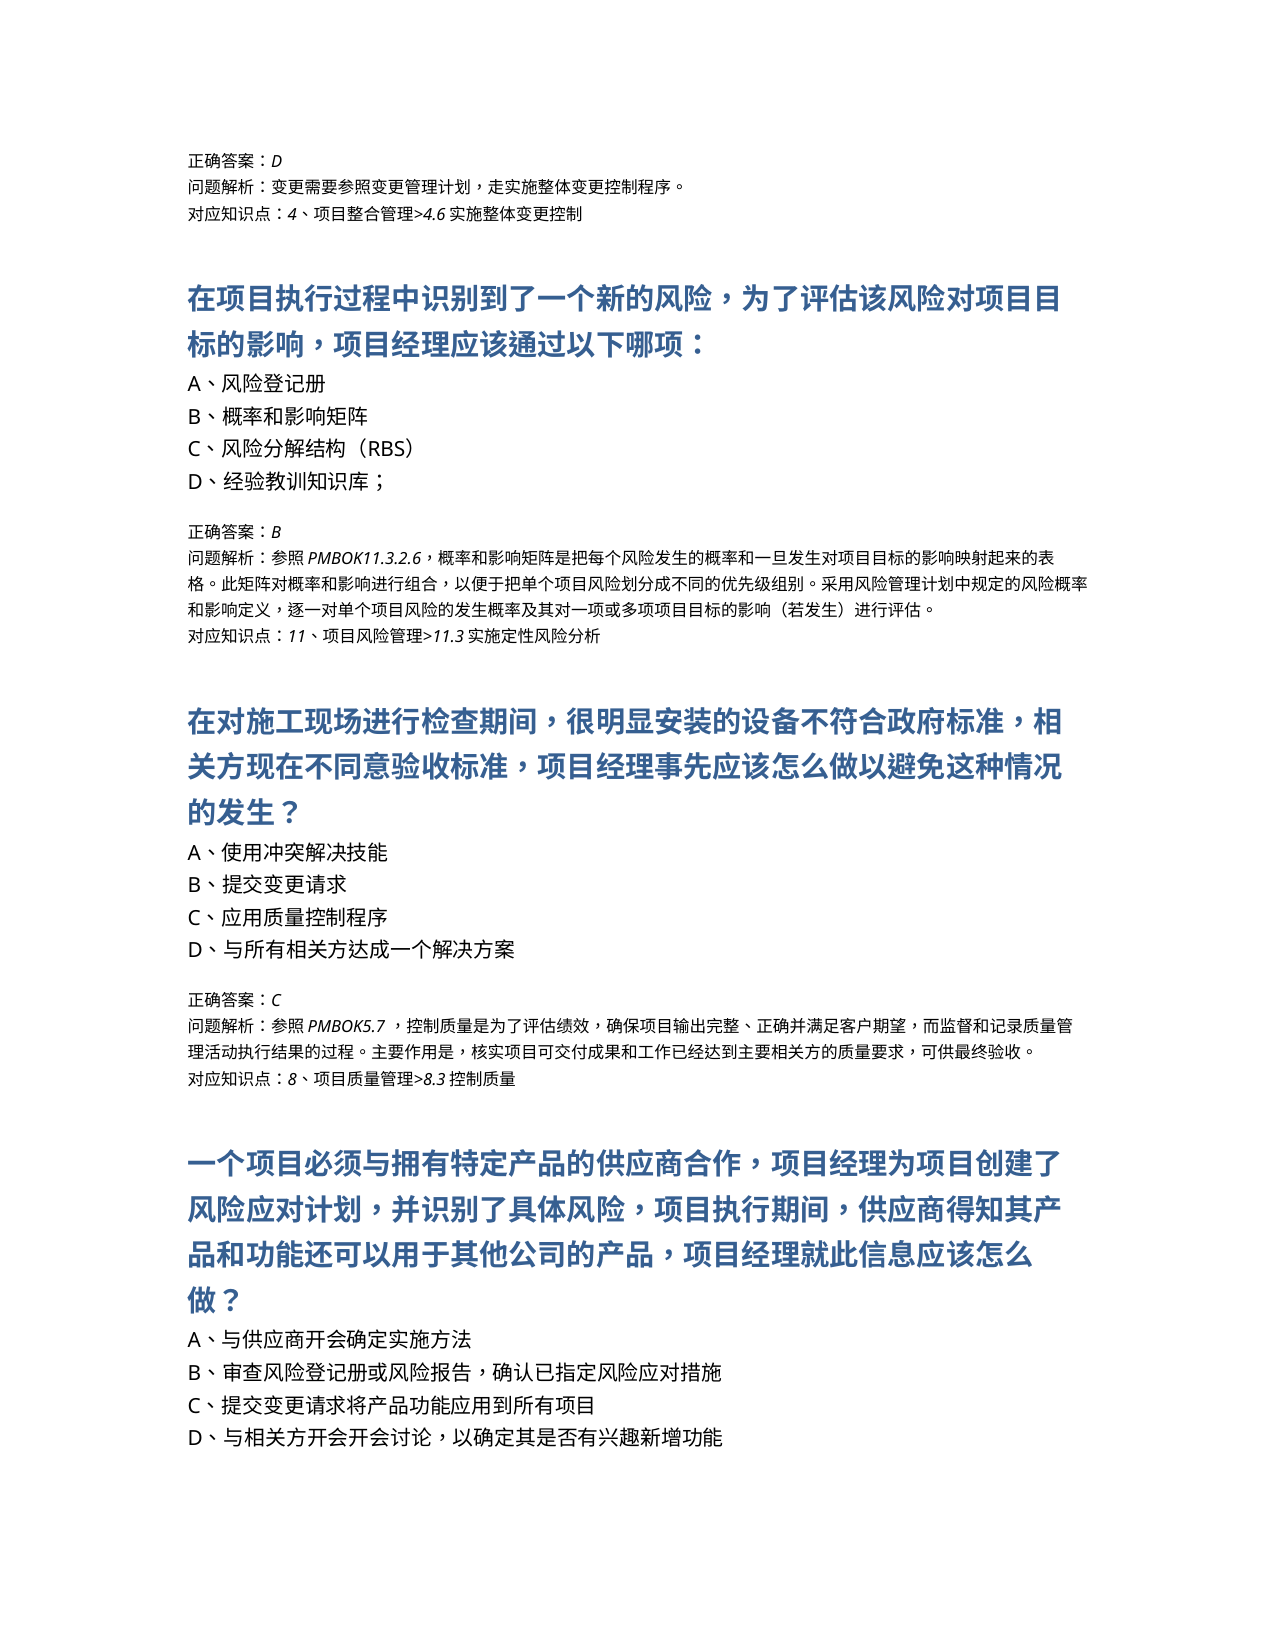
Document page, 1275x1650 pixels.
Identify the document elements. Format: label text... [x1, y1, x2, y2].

text A、使用冲突解决技能 B、提交变更请求 C、应用质量控制程序 D、与所有相关方达成一个解决方案 [187, 838, 1087, 964]
text 正确答案：D 问题解析：变更需要参照变更管理计划，走实施整体变更控制程序。 对应知识点：4、项目整合管理>4.6实施整体变更控制 [187, 150, 1087, 225]
text 正确答案：B 问题解析：参照PMBOK11.3.2.6，概率和影响矩阵是把每个风险发生的概率和一旦发生对项目目标的影响映射起来的表格。此矩阵对概率和影响进行组合，以便于把单个项目风险划分成不同的优先级组别。采用风险管理计划中规定的风险概率和影响定义，逐一对单个项目风险的发生概率及其对一项或多项项目目标的影响（若发生）进行评估。 对应知识点：11、项目风险管理>11.3实施定性风险分析 [187, 521, 1087, 647]
text A、与供应商开会确定实施方法 B、审查风险登记册或风险报告，确认已指定风险应对措施 C、提交变更请求将产品功能应用到所有项目 D、与相关方开会开会讨论，以确定其是否有兴趣新增功能 [187, 1326, 1087, 1452]
text A、风险登记册 B、概率和影响矩阵 C、风险分解结构（RBS） D、经验教训知识库； [187, 369, 1087, 496]
text 正确答案：C 问题解析：参照PMBOK5.7 ，控制质量是为了评估绩效，确保项目输出完整、正确并满足客户期望，而监督和记录质量管理活动执行结果的过程。主要作用是，核实项目可交付成果和工作已经达到主要相关方的质量要求，可供最终验收。 对应知识点：8、项目质量管理>8.3控制质量 [187, 989, 1087, 1090]
subtitle 一个项目必须与拥有特定产品的供应商合作，项目经理为项目创建了风险应对计划，并识别了具体风险，项目执行期间，供应商得知其产品和功能还可以用于其他公司的产品，项目经理就此信息应该怎么做？ [187, 1143, 1087, 1320]
subtitle 在项目执行过程中识别到了一个新的风险，为了评估该风险对项目目标的影响，项目经理应该通过以下哪项： [187, 278, 1087, 363]
subtitle 在对施工现场进行检查期间，很明显安装的设备不符合政府标准，相关方现在不同意验收标准，项目经理事先应该怎么做以避免这种情况的发生？ [187, 701, 1087, 832]
